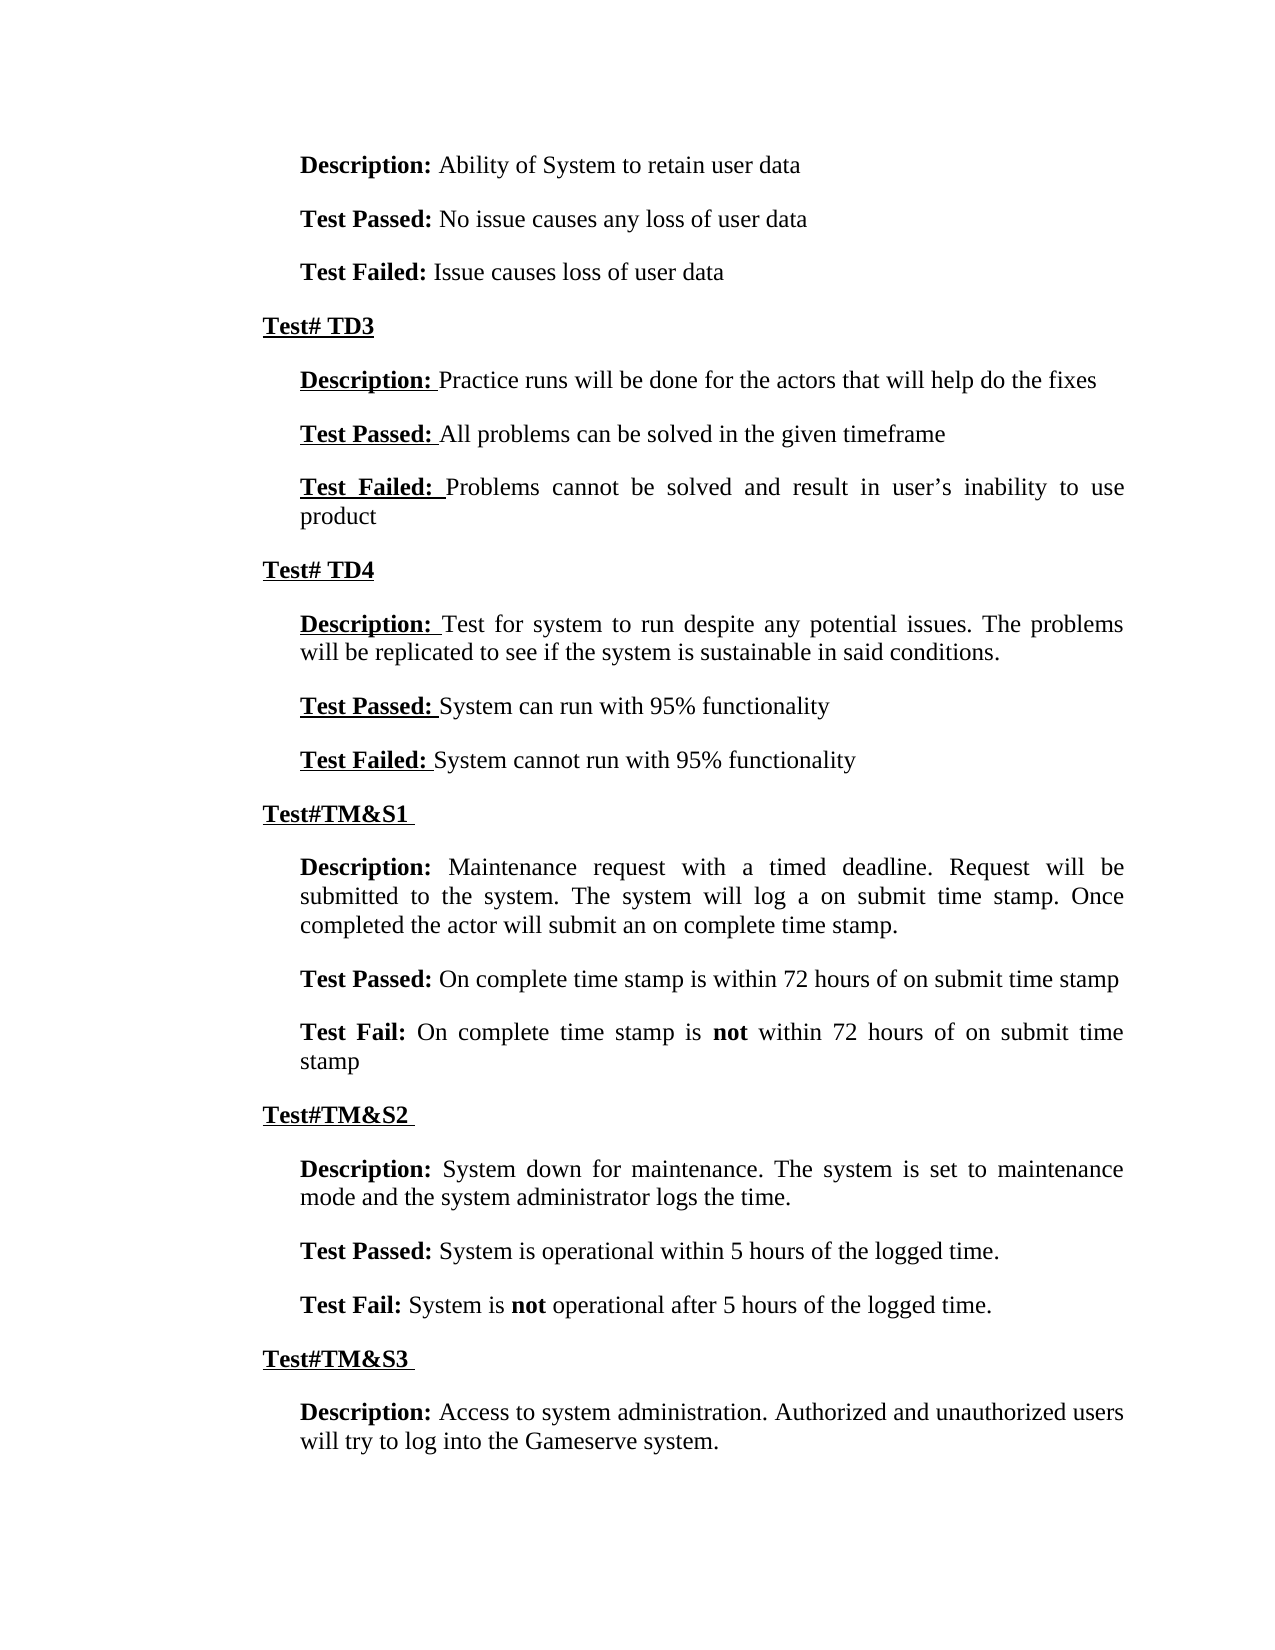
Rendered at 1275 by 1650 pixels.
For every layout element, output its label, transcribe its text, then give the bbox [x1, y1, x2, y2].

text Test Failed: Problems cannot be solved and result in user’s inability to use product [300, 472, 1125, 530]
text Test# TD3 [262, 311, 1125, 340]
text Test Passed: System is operational within 5 hours of the logged time. [300, 1236, 1125, 1265]
text Test Fail: On complete time stamp is not within 72 hours of on submit time stamp [300, 1017, 1125, 1075]
text Test Passed: All problems can be solved in the given timeframe [300, 419, 1125, 447]
text Test#TM&S1 [262, 799, 1125, 827]
text Test Fail: System is not operational after 5 hours of the logged time. [300, 1290, 1125, 1319]
text Description: Maintenance request with a timed deadline. Request will be submitted to the system. The system will log a on submit time stamp. Once completed the actor will submit an on complete time stamp. [300, 852, 1125, 939]
text Test Passed: No issue causes any loss of user data [300, 204, 1125, 232]
text Test Passed: System can run with 95% functionality [300, 691, 1125, 720]
text Test Failed: System cannot run with 95% functionality [300, 745, 1125, 774]
text Description: Test for system to run despite any potential issues. The problems will be replicated to see if the system is sustainable in said conditions. [300, 609, 1125, 666]
text Description: System down for maintenance. The system is set to maintenance mode and the system administrator logs the time. [300, 1154, 1125, 1211]
text Test Failed: Issue causes loss of user data [300, 257, 1125, 286]
text Description: Practice runs will be done for the actors that will help do the fixes [300, 365, 1125, 394]
text Test#TM&S2 [262, 1100, 1125, 1129]
text Test Passed: On complete time stamp is within 72 hours of on submit time stamp [300, 964, 1125, 992]
text Test#TM&S3 [262, 1344, 1125, 1372]
text Description: Ability of System to retain user data [300, 150, 1125, 179]
text Test# TD4 [262, 555, 1125, 584]
text Description: Access to system administration. Authorized and unauthorized users will try to log into the Gameserve system. [300, 1397, 1125, 1455]
